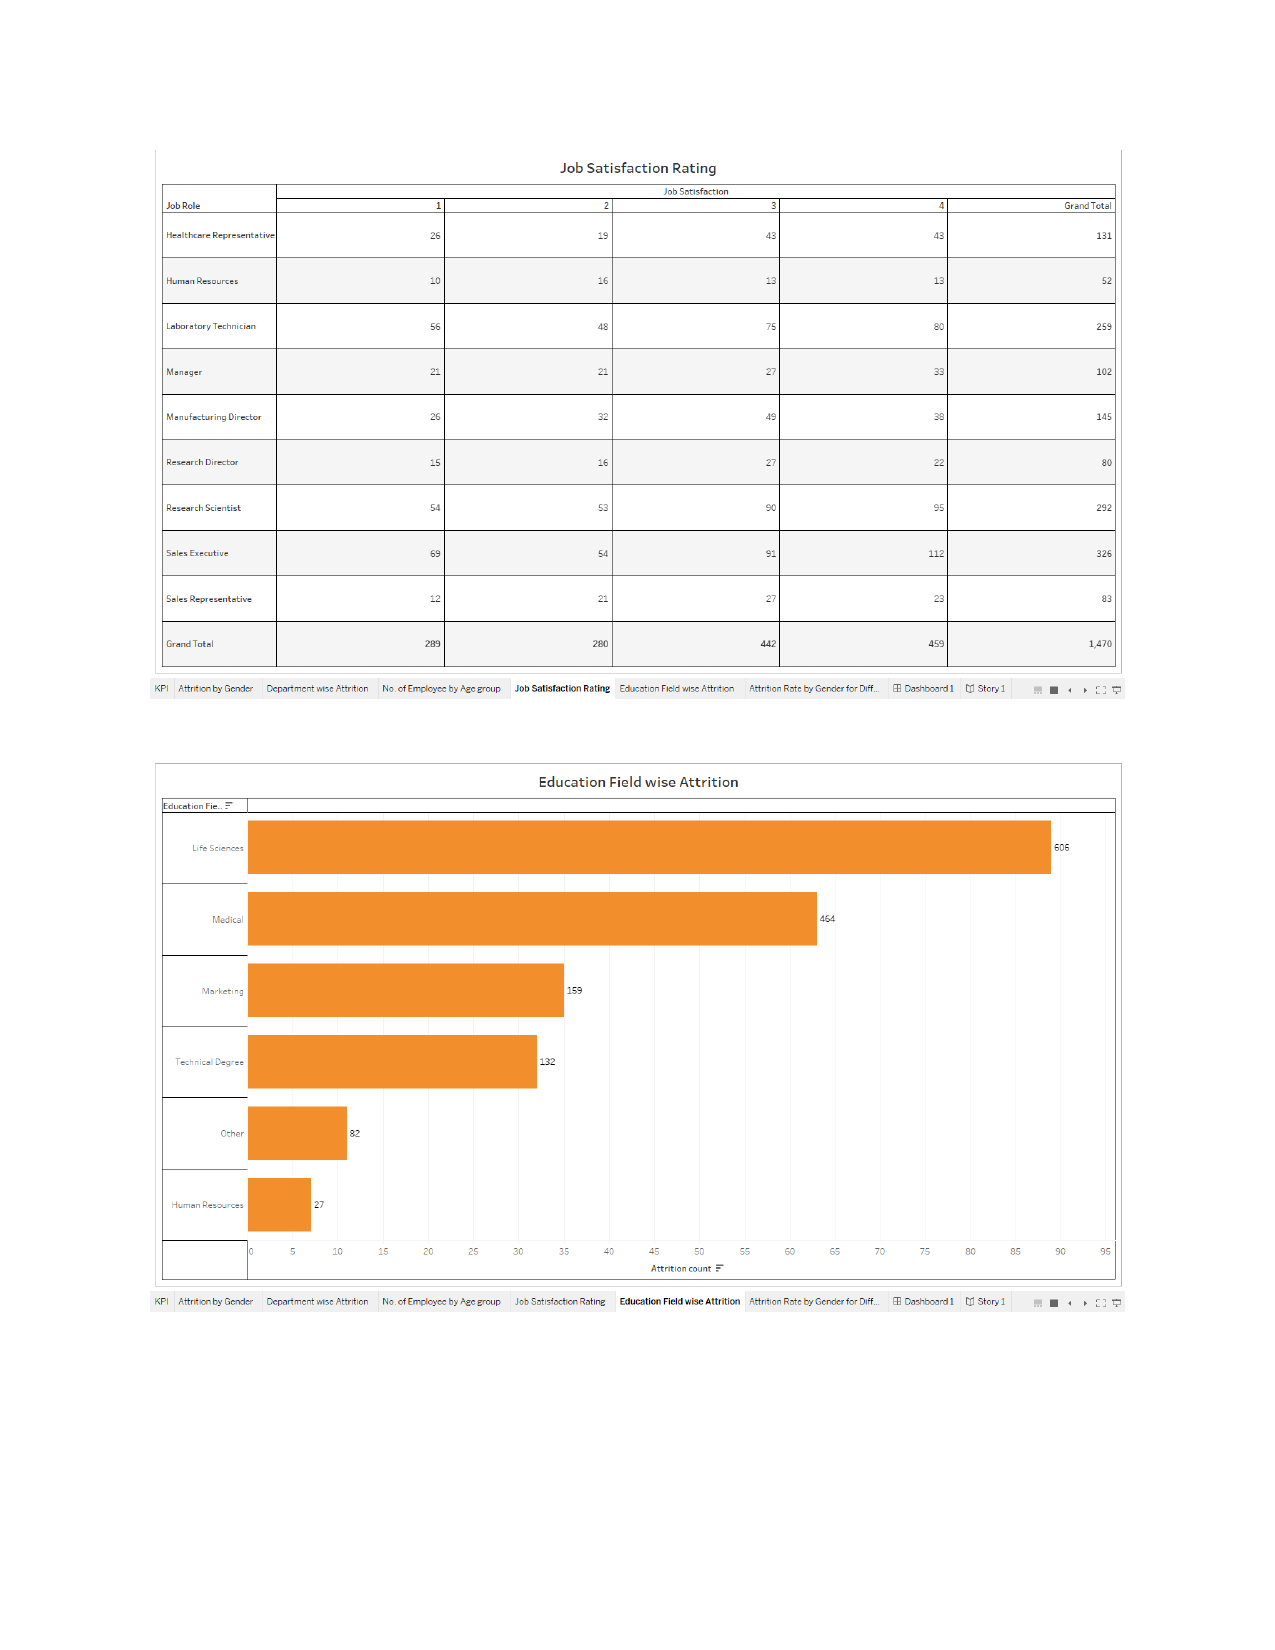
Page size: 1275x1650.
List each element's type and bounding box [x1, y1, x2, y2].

picture [150, 150, 1125, 699]
picture [150, 763, 1125, 1312]
